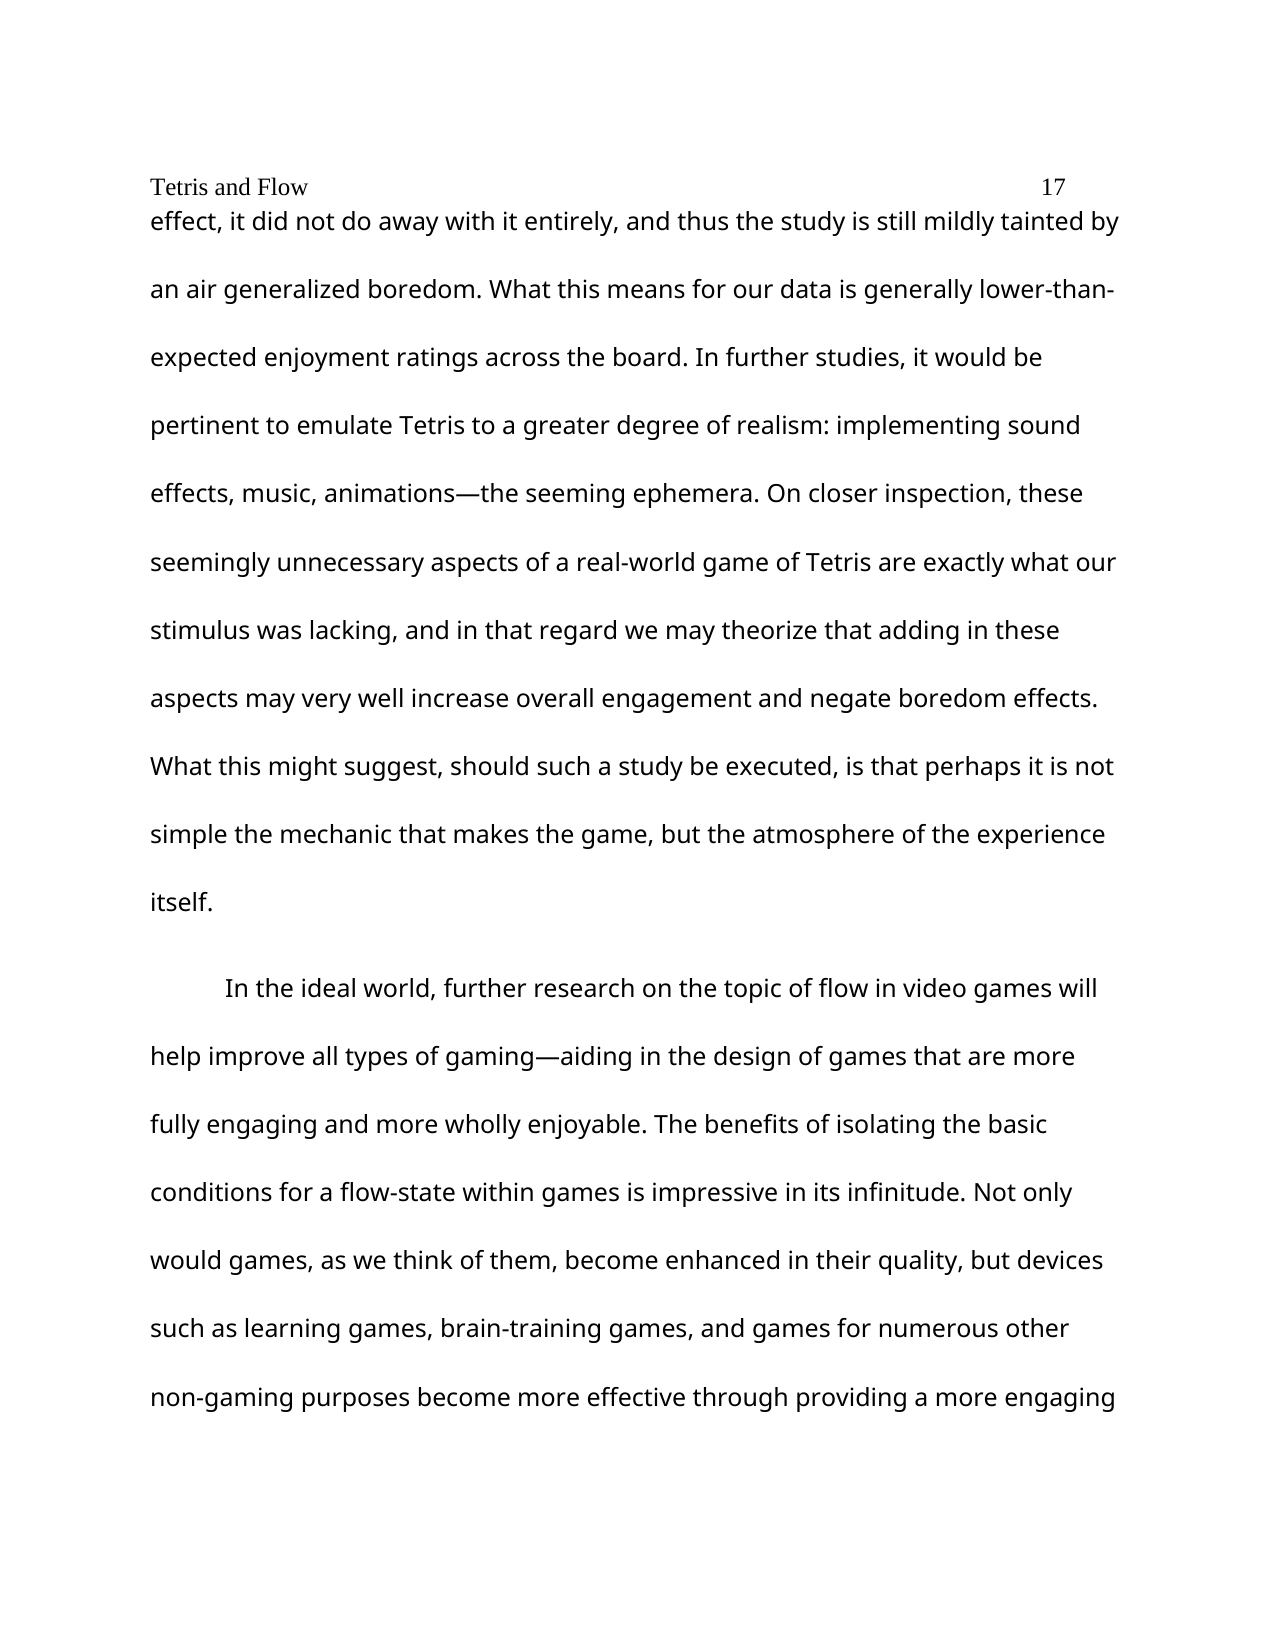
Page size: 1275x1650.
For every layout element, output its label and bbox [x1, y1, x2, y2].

text [150, 970, 1124, 1413]
text [150, 203, 1124, 919]
